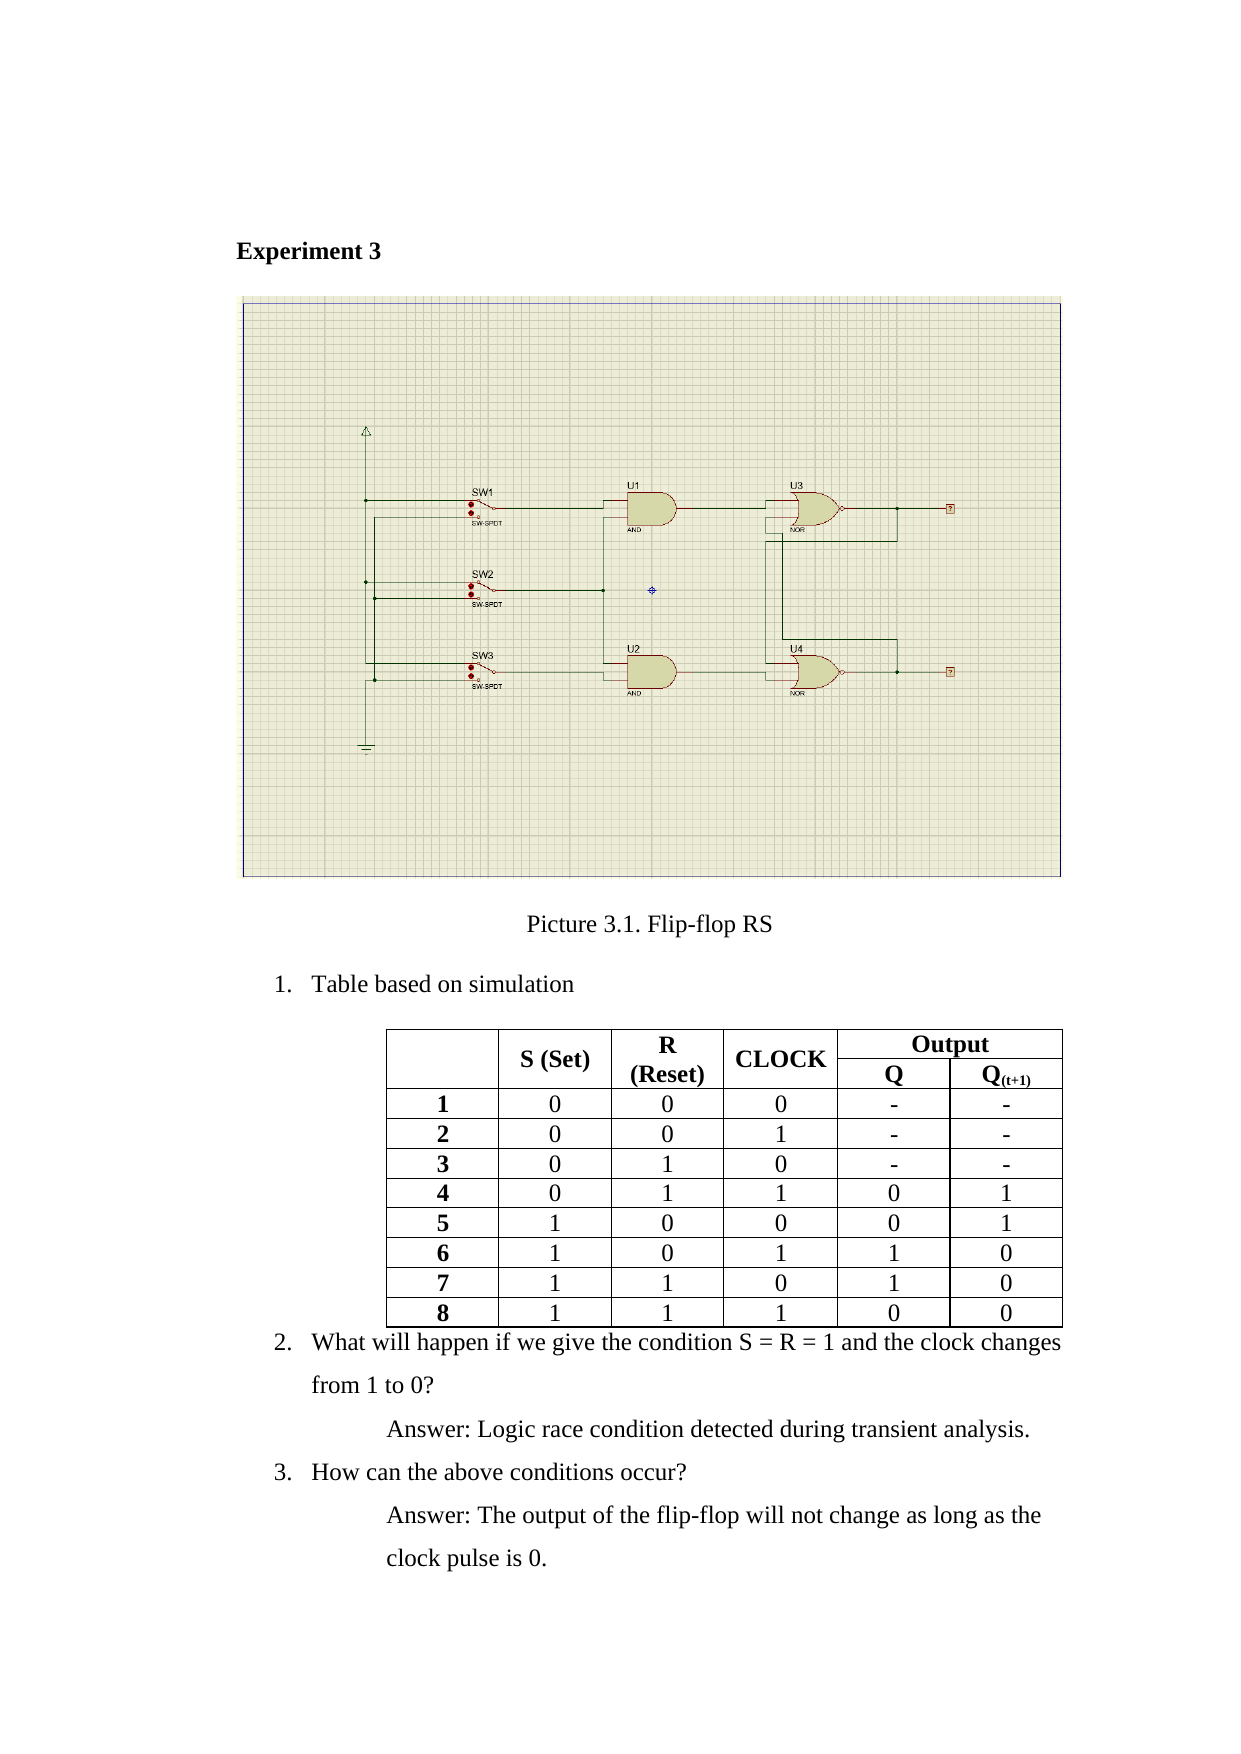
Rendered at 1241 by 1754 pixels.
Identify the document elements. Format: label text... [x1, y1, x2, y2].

table_header R (Reset) [612, 1030, 723, 1088]
list Table based on simulation [274, 969, 1063, 997]
table_cell 1 [499, 1208, 611, 1237]
table_cell 0 [951, 1268, 1062, 1297]
table_cell 2 [387, 1119, 498, 1148]
table_cell 0 [724, 1089, 837, 1118]
table_header CLOCK [724, 1030, 837, 1088]
table_cell 0 [724, 1268, 837, 1297]
table_cell 1 [612, 1268, 723, 1297]
table_cell 4 [387, 1179, 498, 1207]
table_cell 0 [499, 1119, 611, 1148]
table_cell - [838, 1089, 949, 1118]
table_cell 1 [724, 1119, 837, 1148]
table_cell 0 [951, 1298, 1062, 1326]
table_cell 0 [612, 1238, 723, 1267]
table_cell 1 [724, 1298, 837, 1326]
table_cell 1 [951, 1208, 1062, 1237]
table_cell 3 [387, 1149, 498, 1177]
table_cell 7 [387, 1268, 498, 1297]
table_cell 1 [499, 1298, 611, 1326]
table_cell 0 [612, 1208, 723, 1237]
list Answer: The output of the flip-flop will not change as long as the clock pulse is 0. [386, 1500, 1063, 1572]
table_cell 1 [612, 1179, 723, 1207]
table_cell 0 [499, 1149, 611, 1177]
text Picture 3.1. Flip-flop RS [236, 909, 1063, 938]
table_cell 5 [387, 1208, 498, 1237]
table_cell 1 [724, 1238, 837, 1267]
table_cell 1 [612, 1298, 723, 1326]
table_cell 0 [838, 1298, 949, 1326]
table_cell 1 [387, 1089, 498, 1118]
table_cell - [951, 1089, 1062, 1118]
table_cell 0 [612, 1089, 723, 1118]
table_cell 1 [838, 1268, 949, 1297]
table_cell - [951, 1149, 1062, 1177]
table_cell 8 [387, 1298, 498, 1326]
table_cell 0 [951, 1238, 1062, 1267]
table_header Output [838, 1030, 1062, 1058]
table_cell 0 [838, 1208, 949, 1237]
table_cell - [951, 1119, 1062, 1148]
table_cell Q(t+1) [951, 1059, 1062, 1088]
list Answer: Logic race condition detected during transient analysis. [386, 1414, 1063, 1442]
table_cell 0 [499, 1089, 611, 1118]
table_cell 6 [387, 1238, 498, 1267]
table_cell 0 [724, 1208, 837, 1237]
table_cell 0 [499, 1179, 611, 1207]
list What will happen if we give the condition S = R = 1 and the clock changes from 1 to 0? [274, 1327, 1063, 1399]
table_header [387, 1030, 498, 1088]
table_cell 1 [724, 1179, 837, 1207]
table_cell 0 [838, 1179, 949, 1207]
table_cell Q [838, 1059, 949, 1088]
list How can the above conditions occur? [274, 1457, 1063, 1486]
table_header S (Set) [499, 1030, 611, 1088]
table_cell 1 [612, 1149, 723, 1177]
table_cell 0 [724, 1149, 837, 1177]
table_cell 1 [951, 1179, 1062, 1207]
table_cell - [838, 1149, 949, 1177]
table_cell 1 [499, 1268, 611, 1297]
table_cell - [838, 1119, 949, 1148]
table_cell 1 [499, 1238, 611, 1267]
picture [236, 296, 1063, 879]
table_cell 1 [838, 1238, 949, 1267]
table_cell 0 [612, 1119, 723, 1148]
text Experiment 3 [236, 236, 1063, 265]
